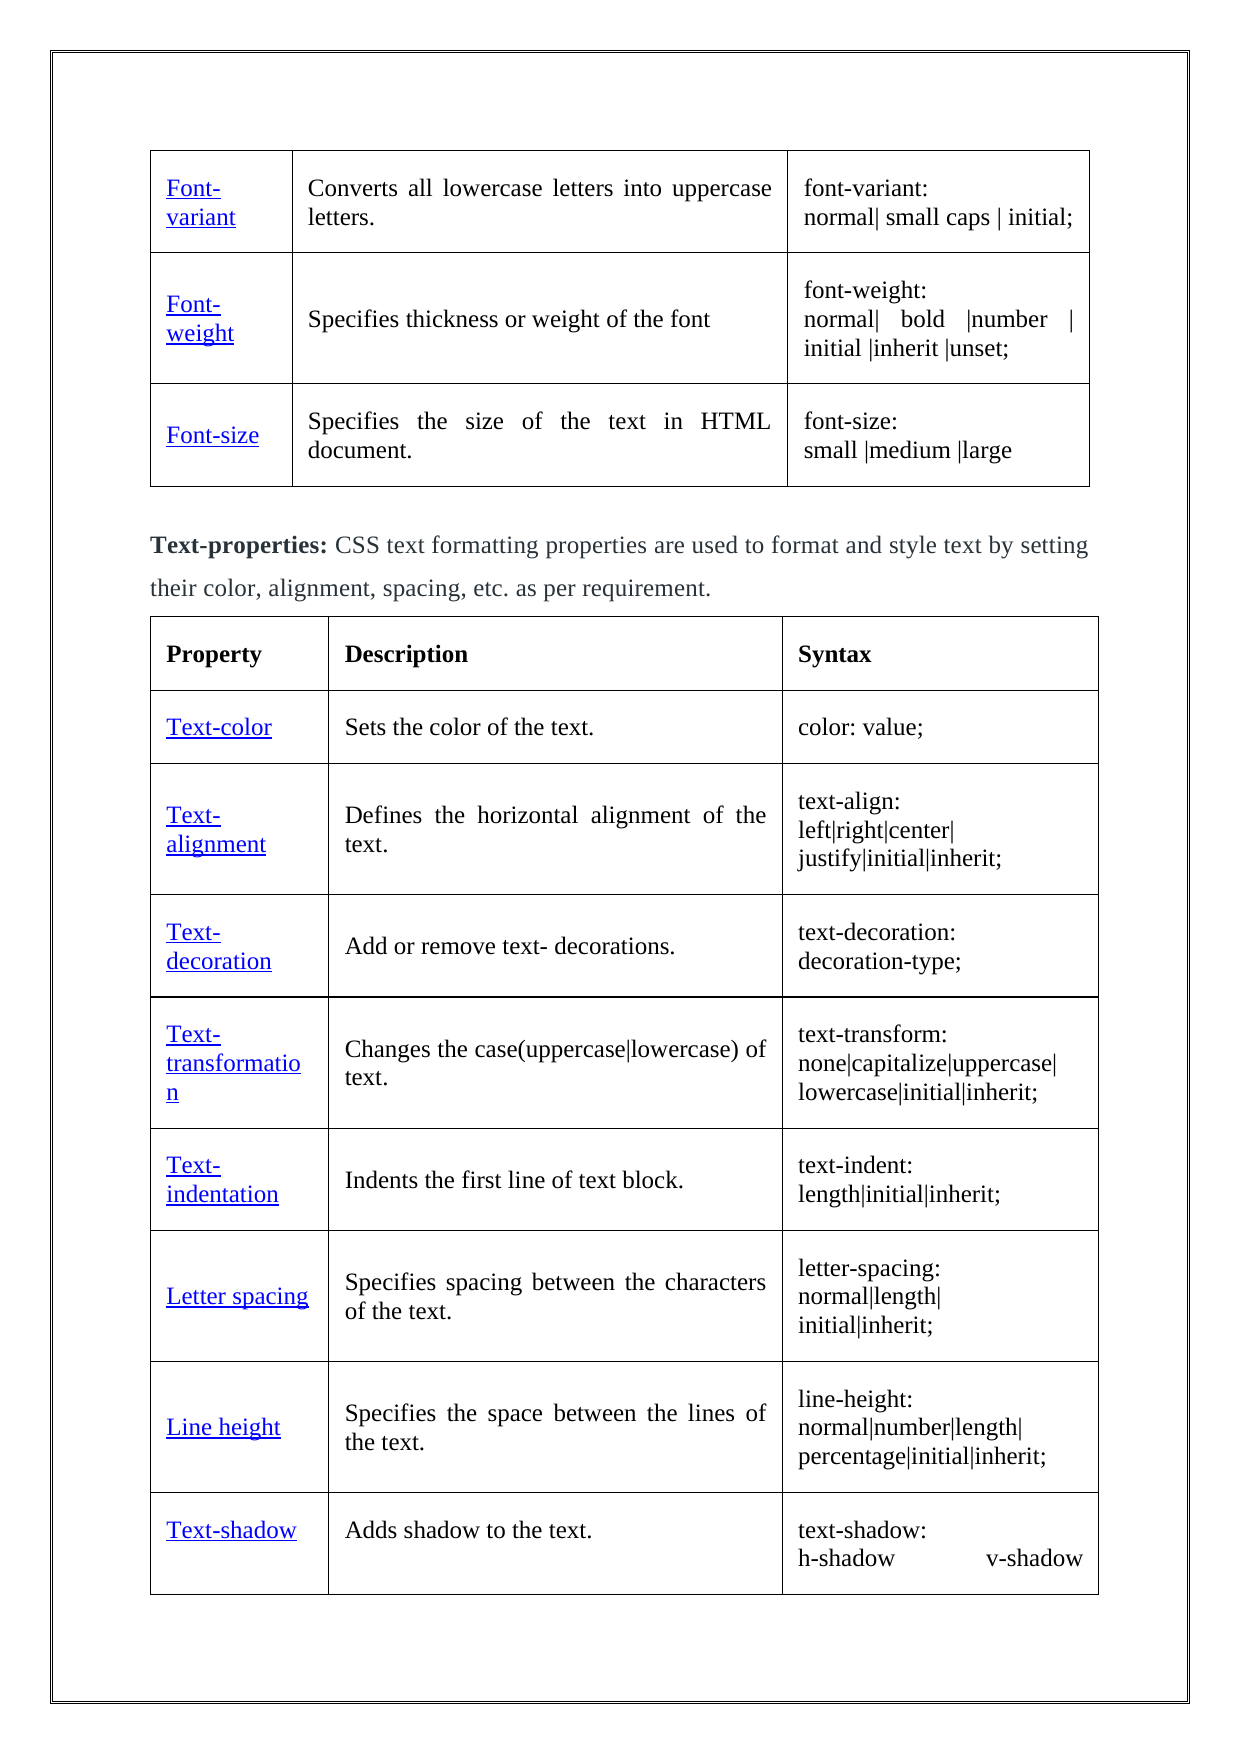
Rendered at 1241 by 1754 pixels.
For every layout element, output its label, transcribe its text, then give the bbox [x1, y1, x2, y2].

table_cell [783, 1493, 1098, 1594]
table_cell Font-variant [151, 151, 292, 252]
table_cell Specifies spacing between the characters of the text. [329, 1231, 782, 1361]
table_cell font-variant: normal| small caps | initial; [788, 151, 1089, 252]
table_header Syntax [783, 617, 1098, 689]
table_cell text-indent: length|initial|inherit; [783, 1129, 1098, 1230]
table_header Description [329, 617, 782, 689]
table_cell text-decoration: decoration-type; [783, 895, 1098, 996]
table_cell Text-indentation [151, 1129, 328, 1230]
table_cell Defines the horizontal alignment of the text. [329, 764, 782, 894]
text Text-properties: CSS text formatting properties are used to format and style text by setting their color, alignment, spacing, etc. as per requirement. [150, 530, 1090, 602]
table_cell Line height [151, 1362, 328, 1492]
table_cell Specifies the size of the text in HTML document. [293, 384, 787, 486]
table_cell font-size: small |medium |large [788, 384, 1089, 486]
table_cell Text-shadow [151, 1493, 328, 1594]
table_cell Converts all lowercase letters into uppercase letters. [293, 151, 787, 252]
table_cell text-align: left|right|center| justify|initial|inherit; [783, 764, 1098, 894]
table_cell Font-size [151, 384, 292, 486]
table_cell Sets the color of the text. [329, 691, 782, 763]
table_cell Text-decoration [151, 895, 328, 996]
table_cell Text-color [151, 691, 328, 763]
table_cell letter-spacing: normal|length| initial|inherit; [783, 1231, 1098, 1361]
table_header Property [151, 617, 328, 689]
table_cell line-height: normal|number|length| percentage|initial|inherit; [783, 1362, 1098, 1492]
table_cell Specifies the space between the lines of the text. [329, 1362, 782, 1492]
table_cell Indents the first line of text block. [329, 1129, 782, 1230]
table_cell Add or remove text- decorations. [329, 895, 782, 996]
table_cell Text-alignment [151, 764, 328, 894]
table_cell Letter spacing [151, 1231, 328, 1361]
table_cell font-weight: normal| bold |number |initial |inherit |unset; [788, 253, 1089, 383]
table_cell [329, 1493, 782, 1594]
table_cell Changes the case(uppercase|lowercase) of text. [329, 998, 782, 1127]
table_cell Text-transformation [151, 998, 328, 1127]
table_cell text-transform: none|capitalize|uppercase| lowercase|initial|inherit; [783, 998, 1098, 1127]
table_cell Font-weight [151, 253, 292, 383]
table_cell color: value; [783, 691, 1098, 763]
table_cell Specifies thickness or weight of the font [293, 253, 787, 383]
